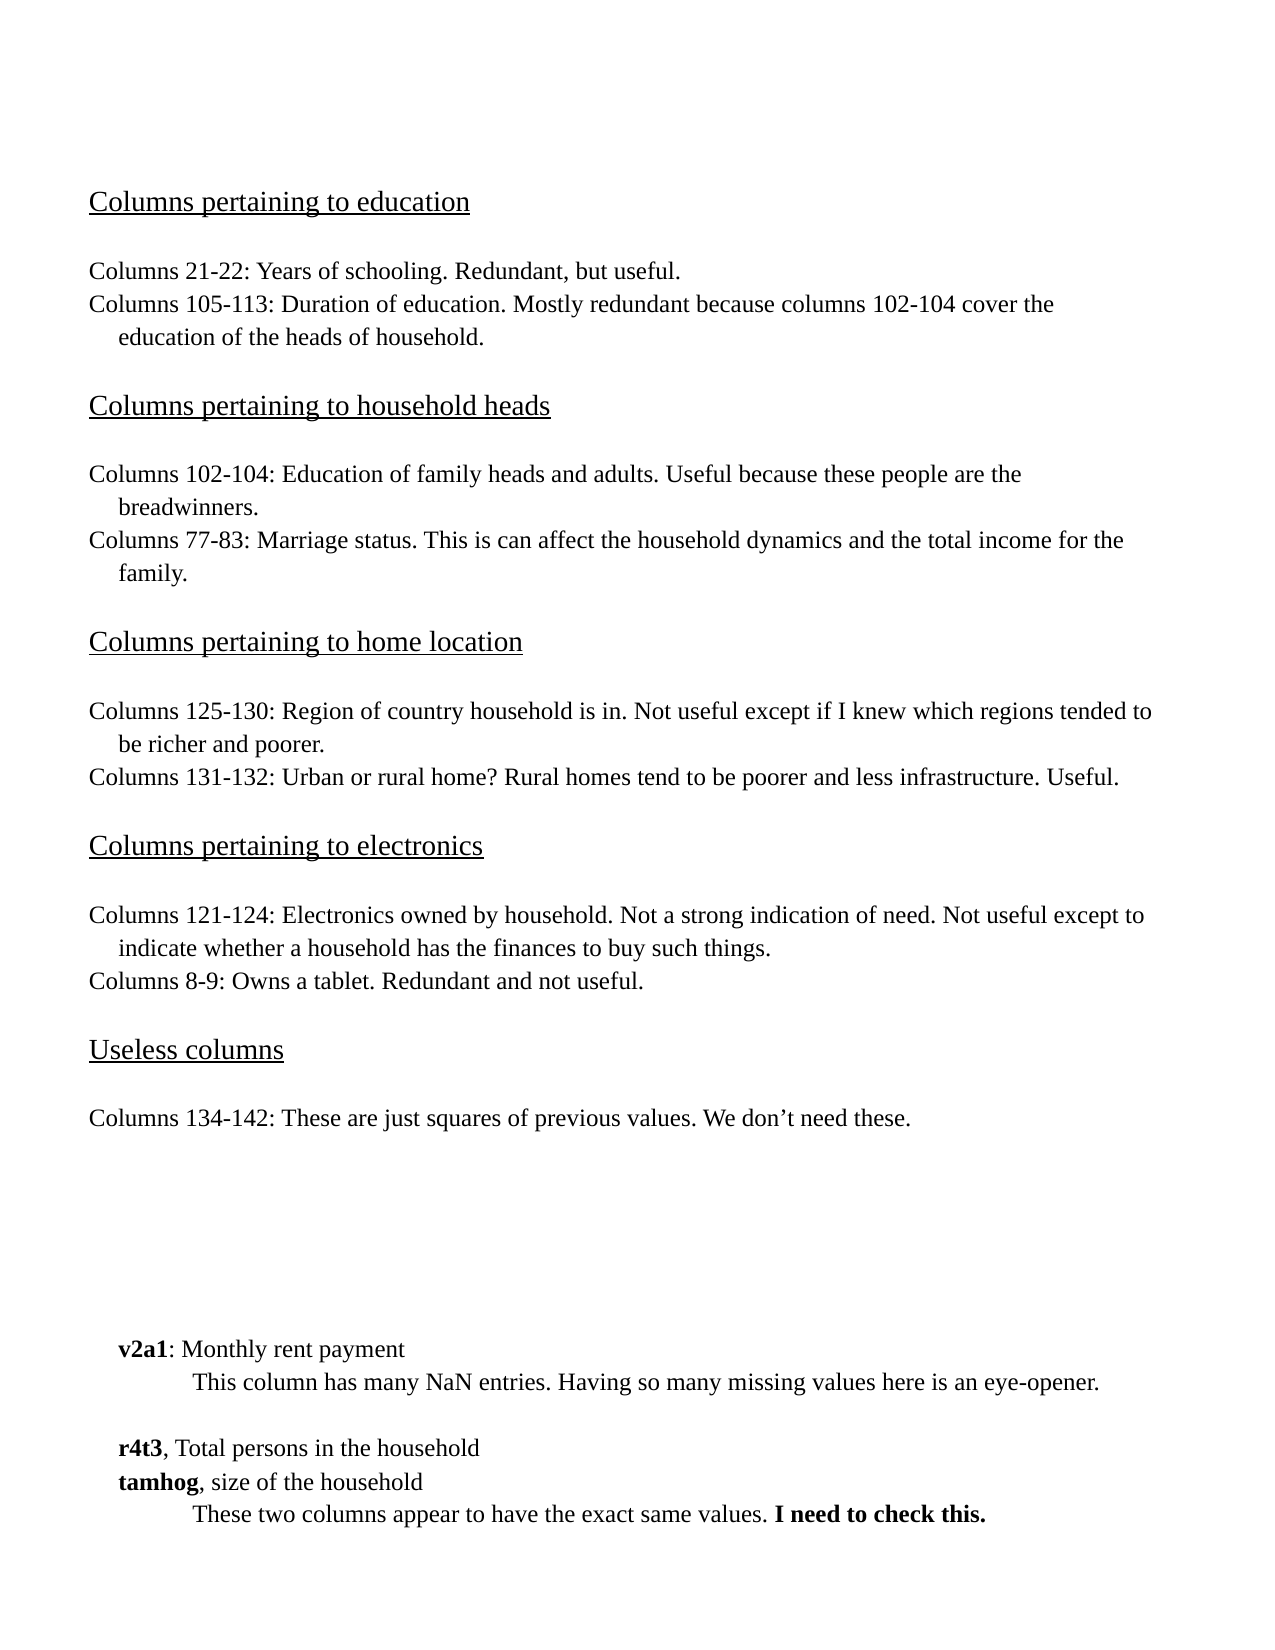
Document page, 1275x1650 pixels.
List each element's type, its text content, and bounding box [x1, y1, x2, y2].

text v2a1: Monthly rent payment [89, 1334, 1157, 1363]
text Columns 131-132: Urban or rural home? Rural homes tend to be poorer and less infrastructure. Useful. [89, 762, 1157, 791]
text Columns pertaining to household heads [89, 388, 1157, 421]
text tamhog, size of the household [89, 1467, 1157, 1495]
text Columns 125-130: Region of country household is in. Not useful except if I knew which regions tended to be richer and poorer. [89, 696, 1157, 758]
text r4t3, Total persons in the household [89, 1433, 1157, 1462]
text Columns 102-104: Education of family heads and adults. Useful because these people are the breadwinners. [89, 459, 1157, 521]
text Columns pertaining to home location [89, 624, 1157, 658]
text Columns 77-83: Marriage status. This is can affect the household dynamics and the total income for the family. [89, 525, 1157, 587]
text Columns pertaining to education [89, 184, 1157, 218]
text These two columns appear to have the exact same values. I need to check this. [89, 1499, 1157, 1528]
text Columns 8-9: Owns a tablet. Redundant and not useful. [89, 966, 1157, 994]
text This column has many NaN entries. Having so many missing values here is an eye-opener. [89, 1367, 1157, 1396]
text Columns 21-22: Years of schooling. Redundant, but useful. [89, 256, 1157, 284]
text Columns 121-124: Electronics owned by household. Not a strong indication of need. Not useful except to indicate whether a household has the finances to buy such things. [89, 900, 1157, 961]
text Columns 134-142: These are just squares of previous values. We don’t need these. [89, 1103, 1157, 1132]
text Useless columns [89, 1032, 1157, 1065]
text Columns 105-113: Duration of education. Mostly redundant because columns 102-104 cover the education of the heads of household. [89, 289, 1157, 351]
text Columns pertaining to electronics [89, 828, 1157, 862]
